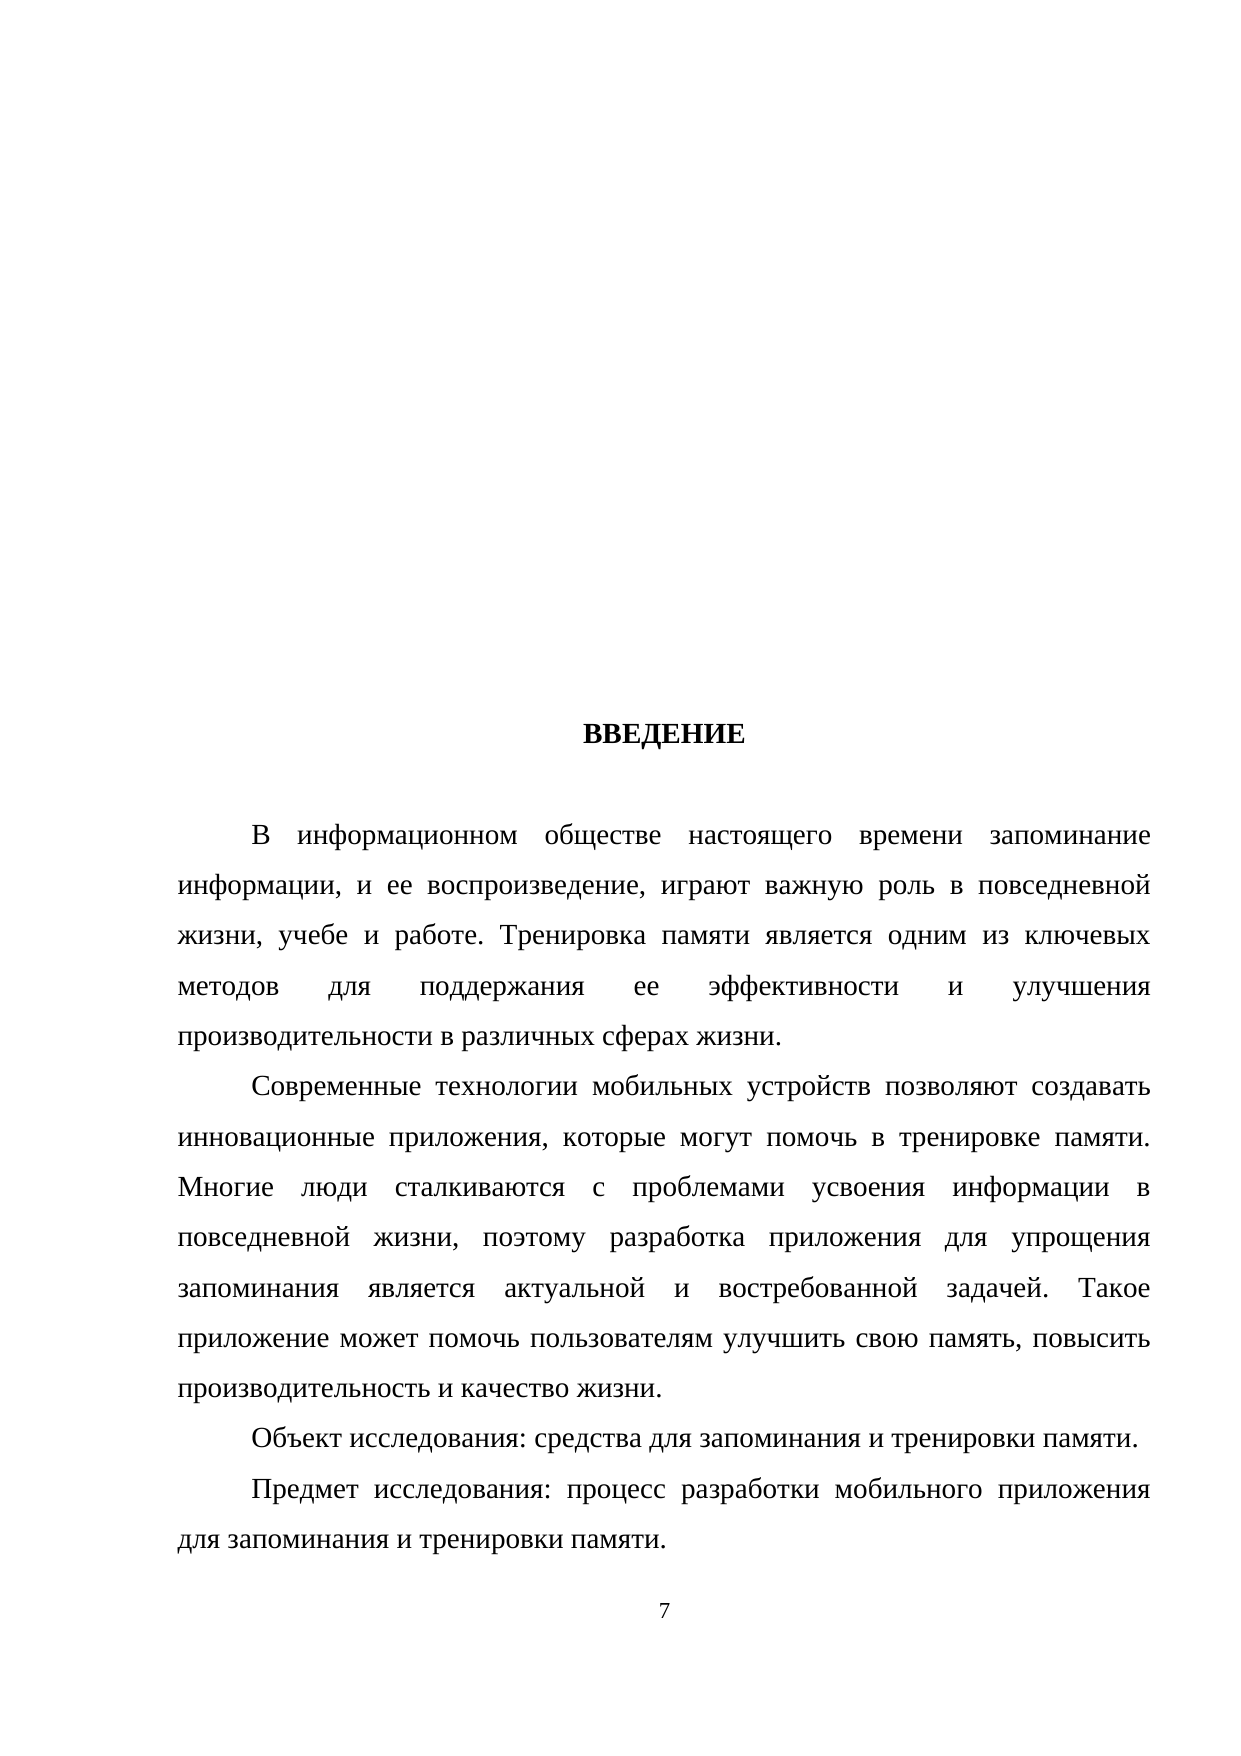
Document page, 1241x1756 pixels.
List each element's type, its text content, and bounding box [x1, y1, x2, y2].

text Современные технологии мобильных устройств позволяют создавать инновационные приложения, которые могут помочь в тренировке памяти. Многие люди сталкиваются с проблемами усвоения информации в повседневной жизни, поэтому разработка приложения для упрощения запоминания является актуальной и востребованной задачей. Такое приложение может помочь пользователям улучшить свою память, повысить производительность и качество жизни. [177, 1068, 1151, 1404]
text Объект исследования: средства для запоминания и тренировки памяти. [177, 1421, 1151, 1454]
text ВВЕДЕНИЕ [177, 716, 1151, 750]
text Предмет исследования: процесс разработки мобильного приложения для запоминания и тренировки памяти. [177, 1471, 1151, 1555]
text В информационном обществе настоящего времени запоминание информации, и ее воспроизведение, играют важную роль в повседневной жизни, учебе и работе. Тренировка памяти является одним из ключевых методов для поддержания ее эффективности и улучшения производительности в различных сферах жизни. [177, 817, 1151, 1052]
